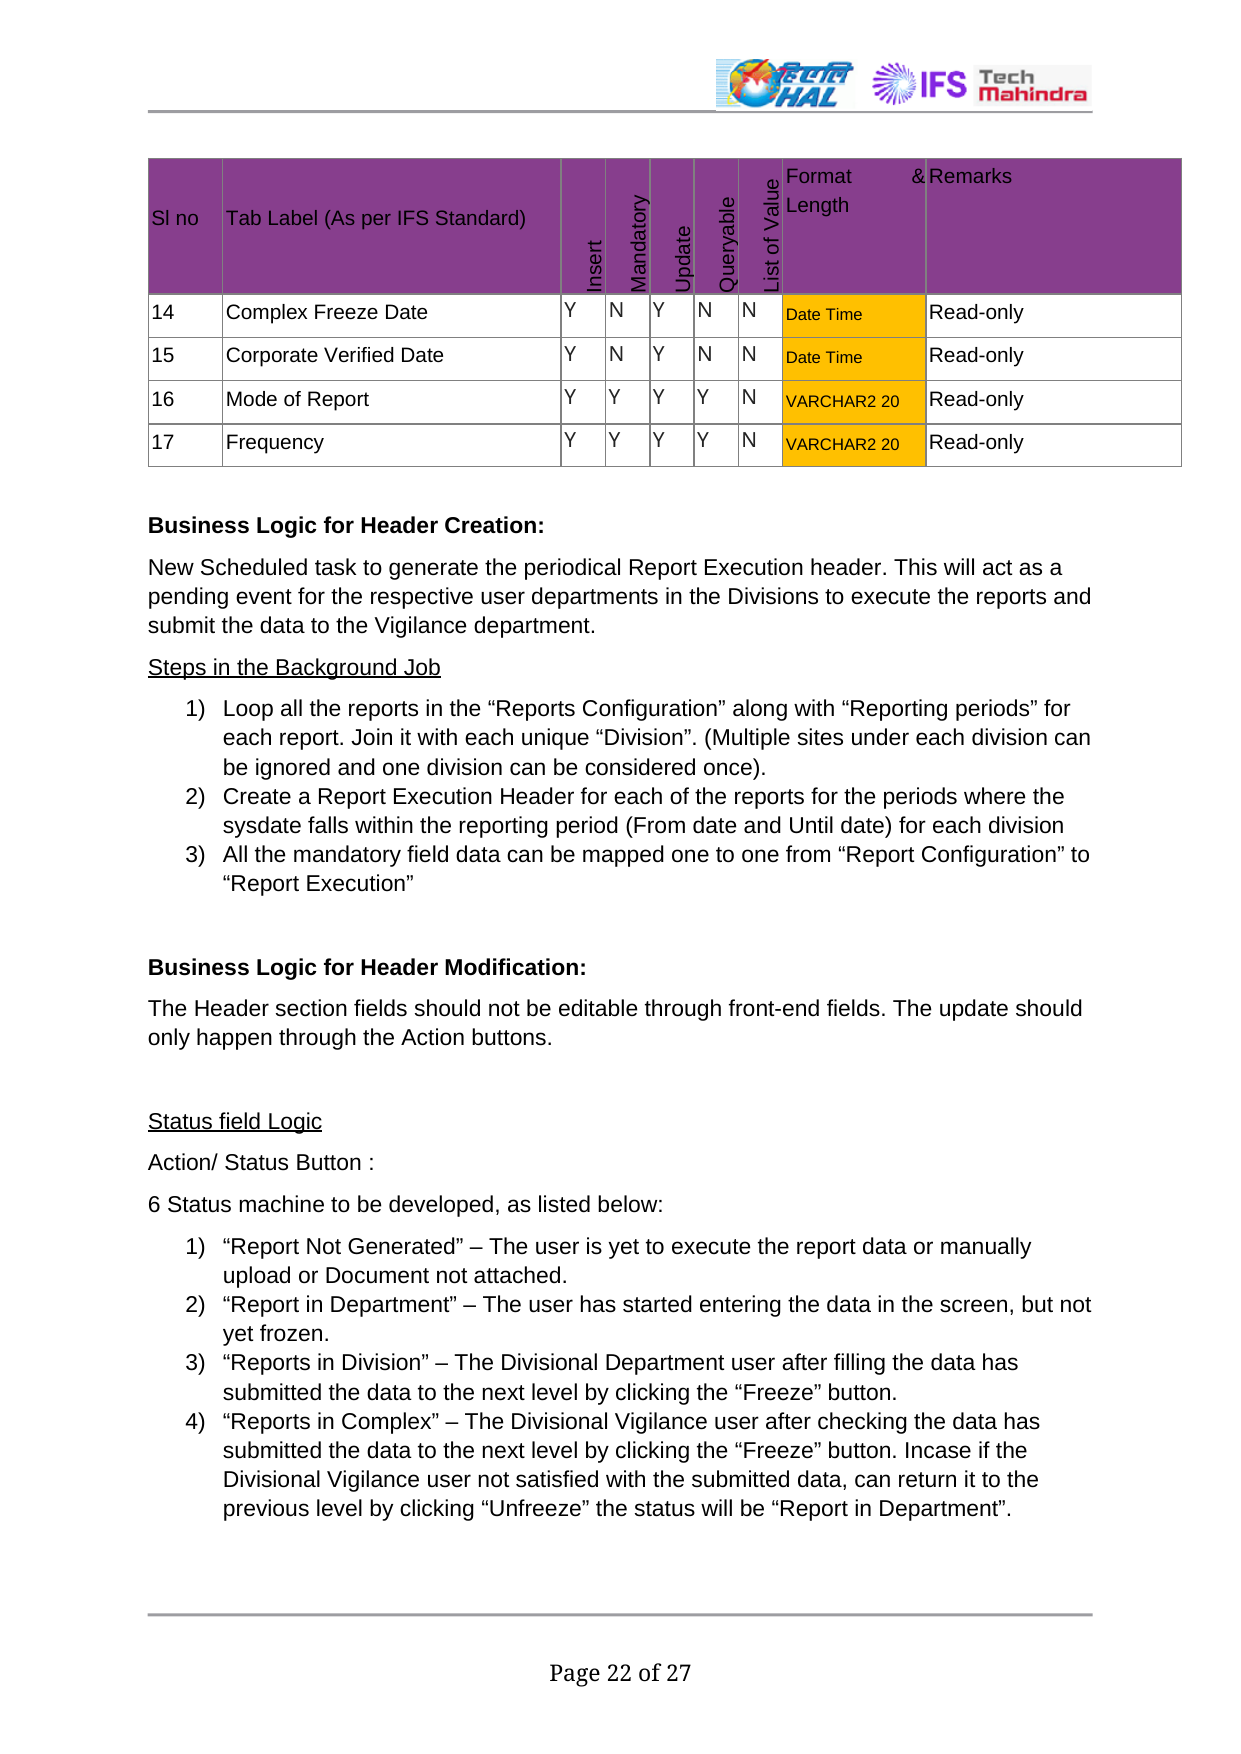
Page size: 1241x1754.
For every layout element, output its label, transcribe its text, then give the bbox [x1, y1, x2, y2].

table_header Update [651, 159, 693, 293]
text Action/ Status Button : [148, 1146, 1093, 1176]
table_cell Y [562, 295, 605, 337]
text 6 Status machine to be developed, as listed below: [148, 1188, 1093, 1217]
table_cell Y [606, 425, 649, 466]
table_cell N [739, 295, 782, 337]
table_cell 16 [149, 381, 222, 423]
text Business Logic for Header Creation: [148, 509, 1093, 538]
table_header Remarks [927, 159, 1181, 293]
table_cell Y [562, 338, 605, 380]
table_cell Y [695, 381, 738, 423]
table_header Sl no [149, 159, 222, 293]
table_cell N [606, 295, 649, 337]
text Status field Logic [148, 1105, 1093, 1134]
list “Reports in Division” – The Divisional Department user after filling the data has submitted the data to the next level by clicking the “Freeze” button. [185, 1346, 1093, 1405]
text New Scheduled task to generate the periodical Report Execution header. This will act as a pending event for the respective user departments in the Divisions to execute the reports and submit the data to the Vigilance department. [148, 551, 1093, 638]
table_cell Y [651, 295, 693, 337]
table_cell Y [651, 425, 693, 466]
table_cell N [606, 338, 649, 380]
table_cell Y [562, 381, 605, 423]
table_cell N [695, 338, 738, 380]
list “Reports in Complex” – The Divisional Vigilance user after checking the data has submitted the data to the next level by clicking the “Freeze” button. Incase if the Divisional Vigilance user not satisfied with the submitted data, can return it to the previous level by clicking “Unfreeze” the status will be “Report in Department”. [185, 1405, 1093, 1521]
table_cell Frequency [223, 425, 560, 466]
text Steps in the Background Job [148, 651, 1093, 680]
table_cell Read-only [927, 381, 1181, 423]
table_cell VARCHAR2 20 [783, 381, 925, 423]
list “Report Not Generated” – The user is yet to execute the report data or manually upload or Document not attached. [185, 1230, 1093, 1288]
table_header Tab Label (As per IFS Standard) [223, 159, 560, 293]
table_cell VARCHAR2 20 [783, 425, 925, 466]
table_cell Y [695, 425, 738, 466]
table_cell Y [606, 381, 649, 423]
list Create a Report Execution Header for each of the reports for the periods where the sysdate falls within the reporting period (From date and Until date) for each division [185, 780, 1093, 838]
table_header Mandatory [606, 159, 649, 293]
table_header List of Value [739, 159, 782, 293]
table_cell Read-only [927, 295, 1181, 337]
table_cell Y [562, 425, 605, 466]
table_cell Read-only [927, 338, 1181, 380]
table_cell N [739, 425, 782, 466]
list “Report in Department” – The user has started entering the data in the screen, but not yet frozen. [185, 1288, 1093, 1346]
table_header Queryable [695, 159, 738, 293]
picture [716, 59, 1093, 111]
table_cell 17 [149, 425, 222, 466]
table_cell Y [651, 338, 693, 380]
list Loop all the reports in the “Reports Configuration” along with “Reporting periods” for each report. Join it with each unique “Division”. (Multiple sites under each division can be ignored and one division can be considered once). [185, 692, 1093, 780]
table_cell Mode of Report [223, 381, 560, 423]
text Business Logic for Header Modification: [148, 951, 1093, 980]
table_cell 14 [149, 295, 222, 337]
table_cell Corporate Verified Date [223, 338, 560, 380]
table_cell Read-only [927, 425, 1181, 466]
table_header Insert [562, 159, 605, 293]
table_cell N [695, 295, 738, 337]
table_cell Date Time [783, 338, 925, 380]
list All the mandatory field data can be mapped one to one from “Report Configuration” to “Report Execution” [185, 838, 1093, 896]
table_cell Complex Freeze Date [223, 295, 560, 337]
text The Header section fields should not be editable through front-end fields. The update should only happen through the Action buttons. [148, 992, 1093, 1051]
table_cell N [739, 381, 782, 423]
table_cell Y [651, 381, 693, 423]
table_cell N [739, 338, 782, 380]
table_header Format & Length [783, 159, 925, 293]
table_cell 15 [149, 338, 222, 380]
table_cell Date Time [783, 295, 925, 337]
